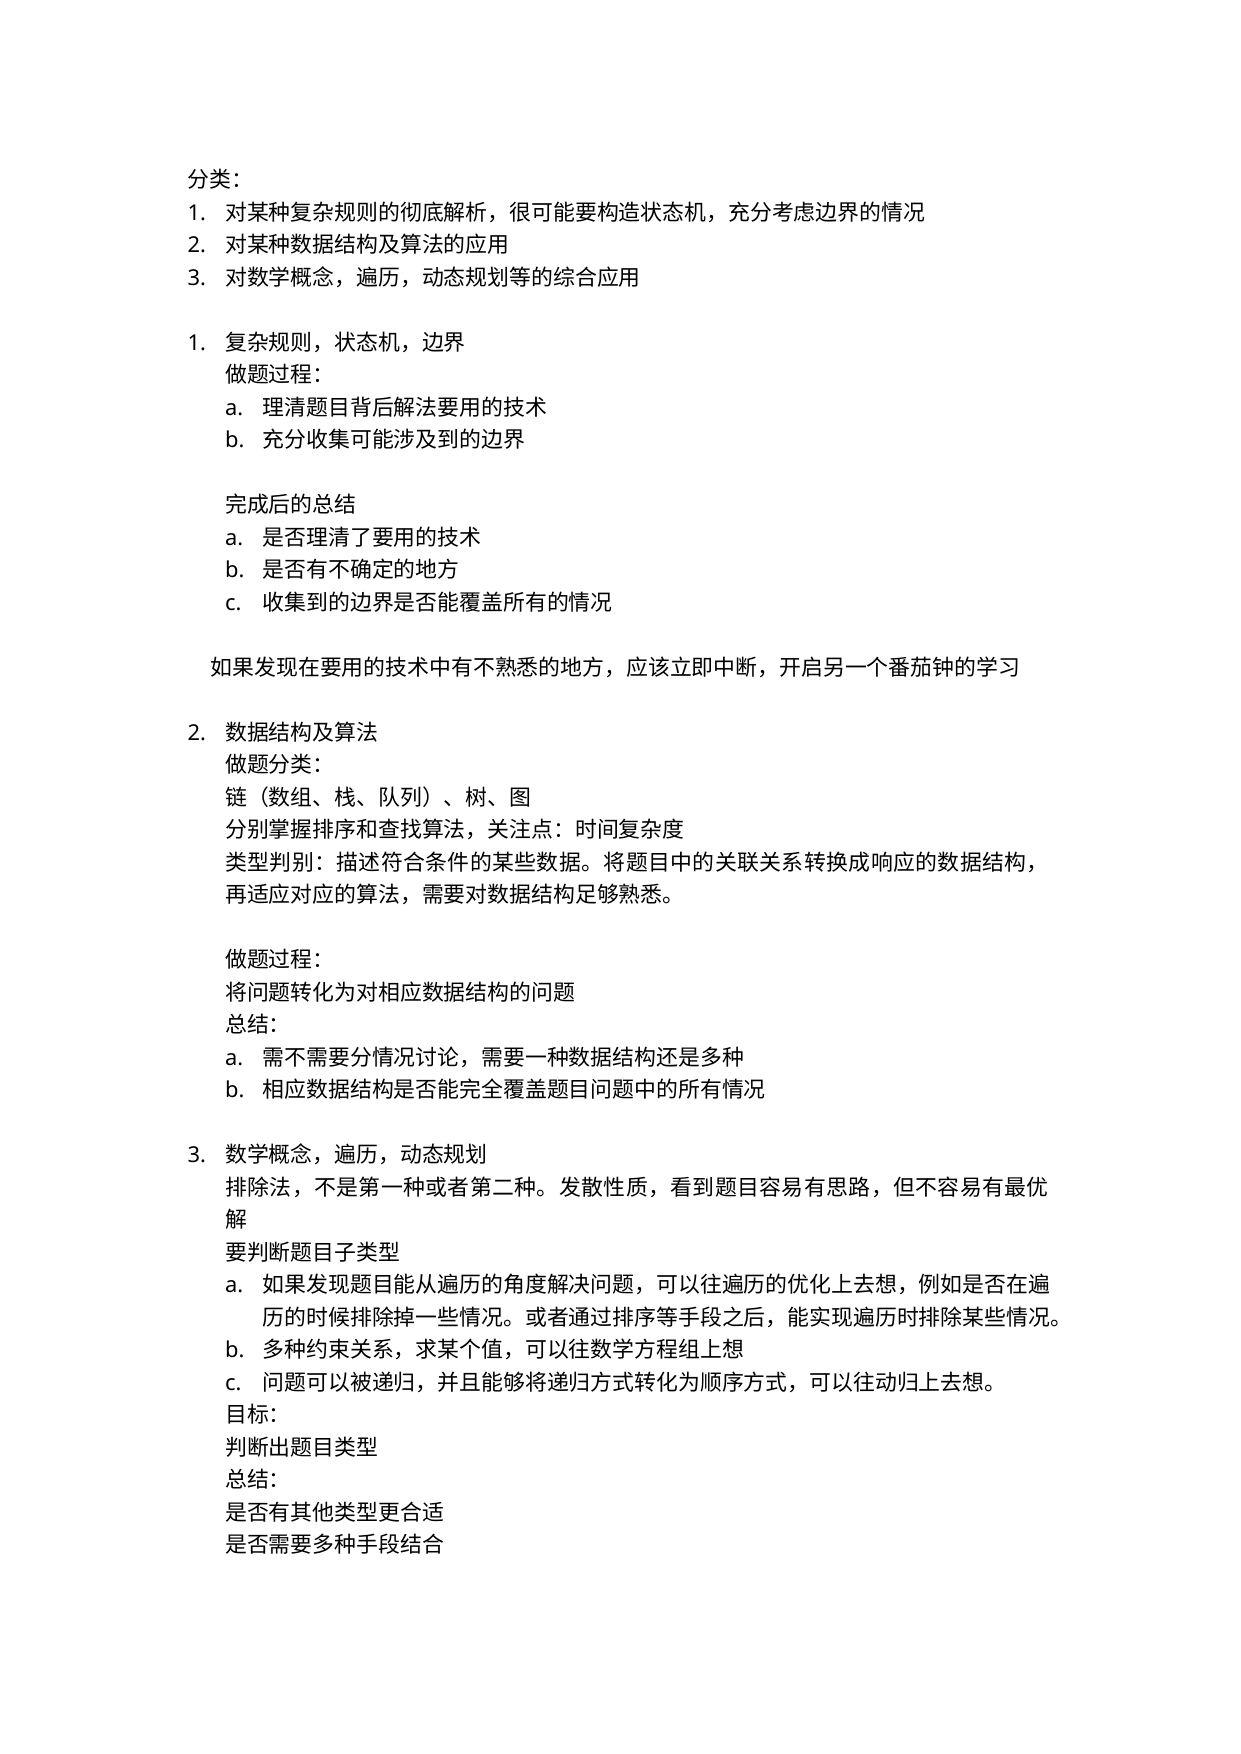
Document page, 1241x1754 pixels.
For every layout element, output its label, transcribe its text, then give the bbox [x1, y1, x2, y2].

list 类型判别：描述符合条件的某些数据。将题目中的关联关系转换成响应的数据结构，再适应对应的算法，需要对数据结构足够熟悉。 [225, 844, 1053, 909]
list 如果发现题目能从遍历的角度解决问题，可以往遍历的优化上去想，例如是否在遍历的时候排除掉一些情况。或者通过排序等手段之后，能实现遍历时排除某些情况。 [225, 1267, 1053, 1332]
text 分类： [187, 162, 1053, 194]
list 理清题目背后解法要用的技术 [225, 389, 1053, 422]
list 要判断题目子类型 [225, 1234, 1053, 1267]
list 做题过程： [225, 357, 1053, 389]
list 总结： [225, 1007, 1053, 1039]
list 对某种数据结构及算法的应用 [187, 227, 1053, 259]
list 数学概念，遍历，动态规划 [187, 1137, 1053, 1169]
list 对某种复杂规则的彻底解析，很可能要构造状态机，充分考虑边界的情况 [187, 194, 1053, 227]
list 完成后的总结 [225, 487, 1053, 519]
list 做题分类： [225, 747, 1053, 779]
list 做题过程： [225, 942, 1053, 974]
list 需不需要分情况讨论，需要一种数据结构还是多种 [225, 1039, 1053, 1072]
list 是否理清了要用的技术 [225, 519, 1053, 552]
list 多种约束关系，求某个值，可以往数学方程组上想 [225, 1332, 1053, 1364]
text 判断出题目类型 [225, 1429, 1053, 1462]
list 将问题转化为对相应数据结构的问题 [225, 974, 1053, 1007]
list 是否有不确定的地方 [225, 552, 1053, 584]
list 收集到的边界是否能覆盖所有的情况 [225, 584, 1053, 617]
list 链（数组、栈、队列）、树、图 [225, 779, 1053, 812]
list 分别掌握排序和查找算法，关注点：时间复杂度 [225, 812, 1053, 844]
list 复杂规则，状态机，边界 [187, 324, 1053, 357]
text 是否需要多种手段结合 [225, 1527, 1053, 1559]
list 充分收集可能涉及到的边界 [225, 422, 1053, 454]
list 数据结构及算法 [187, 714, 1053, 747]
text 是否有其他类型更合适 [225, 1494, 1053, 1527]
list 排除法，不是第一种或者第二种。发散性质，看到题目容易有思路，但不容易有最优解 [225, 1169, 1053, 1234]
text 总结： [225, 1462, 1053, 1494]
text 如果发现在要用的技术中有不熟悉的地方，应该立即中断，开启另一个番茄钟的学习 [187, 649, 1053, 682]
list 相应数据结构是否能完全覆盖题目问题中的所有情况 [225, 1072, 1053, 1104]
list 问题可以被递归，并且能够将递归方式转化为顺序方式，可以往动归上去想。 [225, 1364, 1053, 1397]
text 目标： [225, 1397, 1053, 1429]
list 对数学概念，遍历，动态规划等的综合应用 [187, 259, 1053, 292]
